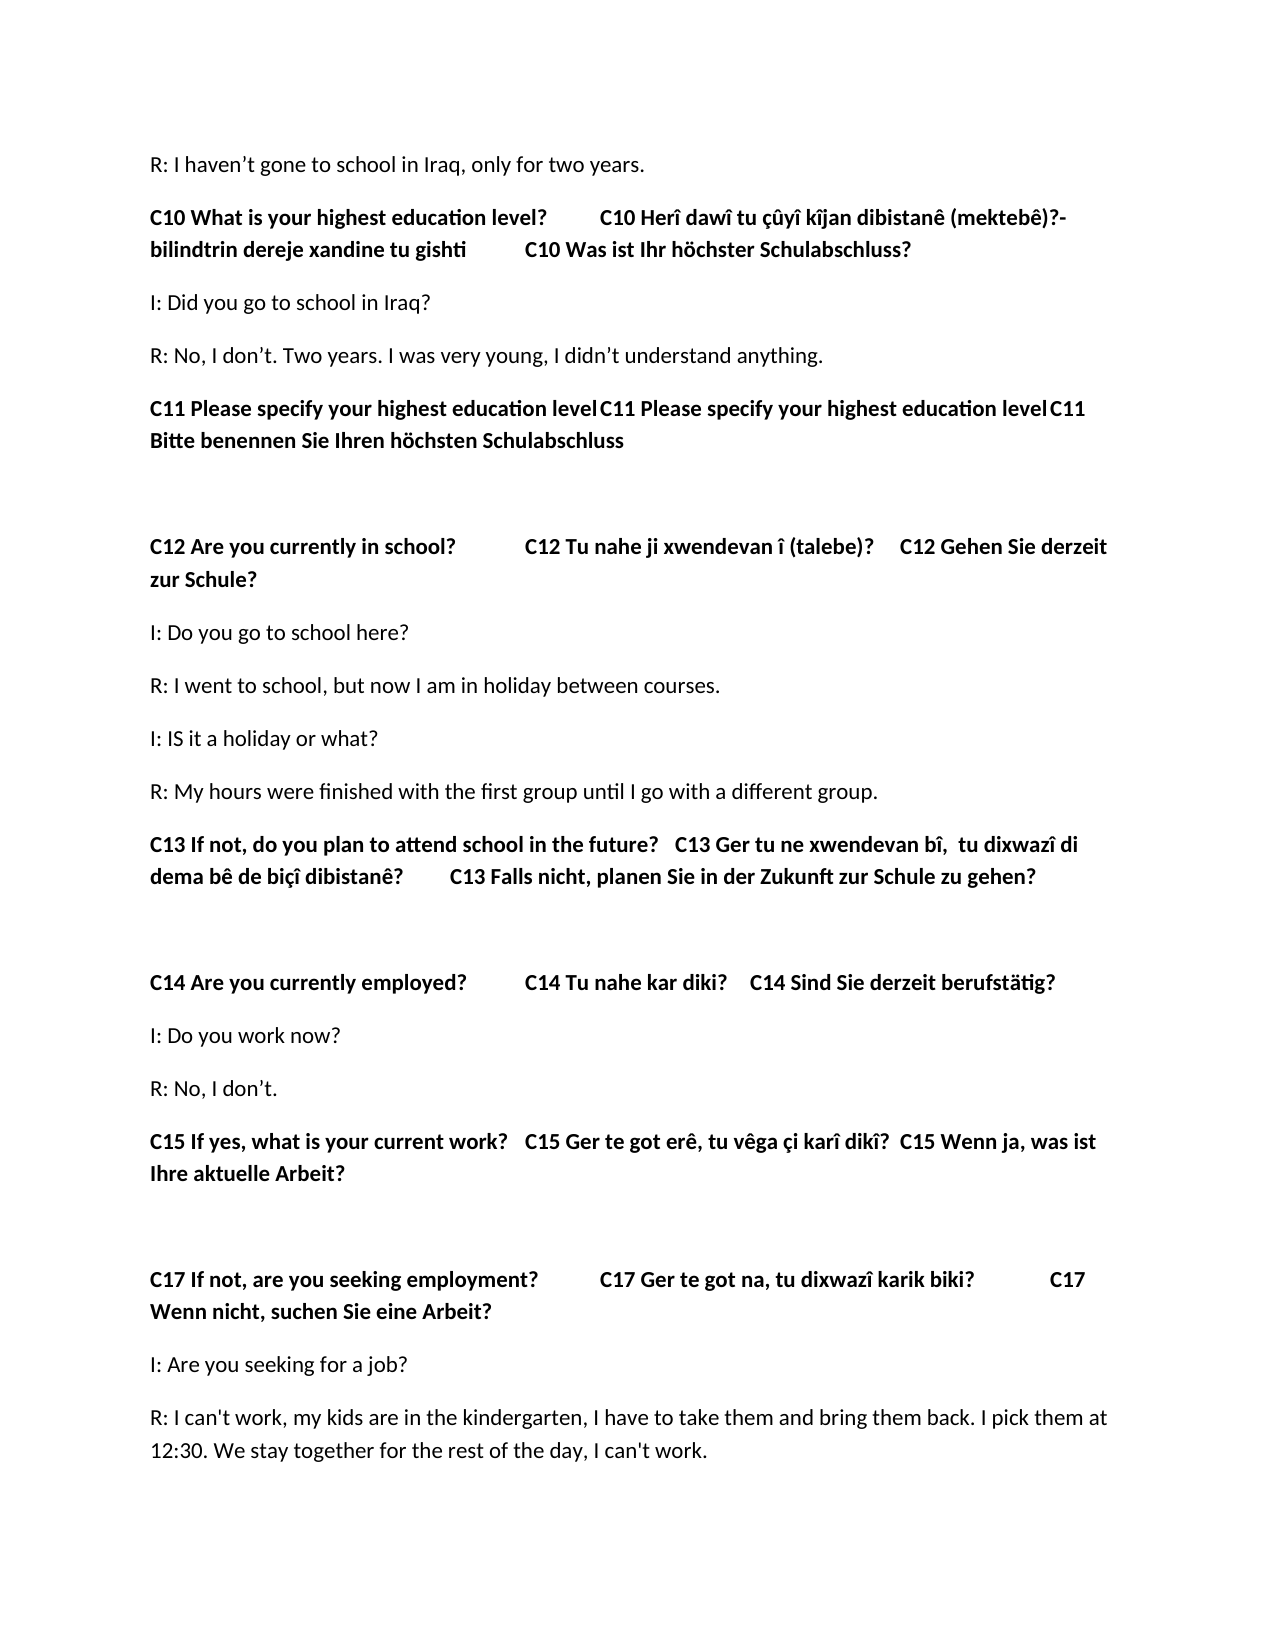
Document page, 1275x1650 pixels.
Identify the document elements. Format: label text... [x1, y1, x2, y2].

text I: Did you go to school in Iraq? [150, 288, 1125, 316]
text R: I went to school, but now I am in holiday between courses. [150, 671, 1125, 699]
text C12 Are you currently in school? C12 Tu nahe ji xwendevan î (talebe)? C12 Gehen Sie derzeit zur Schule? [150, 532, 1125, 593]
text C10 What is your highest education level? C10 Herî dawî tu çûyî kîjan dibistanê (mektebê)?- bilindtrin dereje xandine tu gishti C10 Was ist Ihr höchster Schulabschluss? [150, 203, 1125, 263]
text R: No, I don’t. [150, 1074, 1125, 1102]
text C17 If not, are you seeking employment? C17 Ger te got na, tu dixwazî karik biki? C17 Wenn nicht, suchen Sie eine Arbeit? [150, 1265, 1125, 1326]
text I: Are you seeking for a job? [150, 1351, 1125, 1378]
text I: Do you work now? [150, 1021, 1125, 1049]
text C13 If not, do you plan to attend school in the future? C13 Ger tu ne xwendevan bî, tu dixwazî di dema bê de biçî dibistanê? C13 Falls nicht, planen Sie in der Zukunft zur Schule zu gehen? [150, 830, 1125, 890]
text R: My hours were finished with the first group until I go with a different group. [150, 777, 1125, 805]
text I: IS it a holiday or what? [150, 724, 1125, 752]
text C14 Are you currently employed? C14 Tu nahe kar diki? C14 Sind Sie derzeit berufstätig? [150, 968, 1125, 996]
text R: I haven’t gone to school in Iraq, only for two years. [150, 150, 1125, 178]
text C15 If yes, what is your current work? C15 Ger te got erê, tu vêga çi karî dikî? C15 Wenn ja, was ist Ihre aktuelle Arbeit? [150, 1127, 1125, 1187]
text C11 Please specify your highest education level C11 Please specify your highest education level C11 Bitte benennen Sie Ihren höchsten Schulabschluss [150, 394, 1125, 454]
text I: Do you go to school here? [150, 618, 1125, 646]
text R: No, I don’t. Two years. I was very young, I didn’t understand anything. [150, 341, 1125, 369]
text R: I can't work, my kids are in the kindergarten, I have to take them and bring them back. I pick them at 12:30. We stay together for the rest of the day, I can't work. [150, 1403, 1125, 1464]
